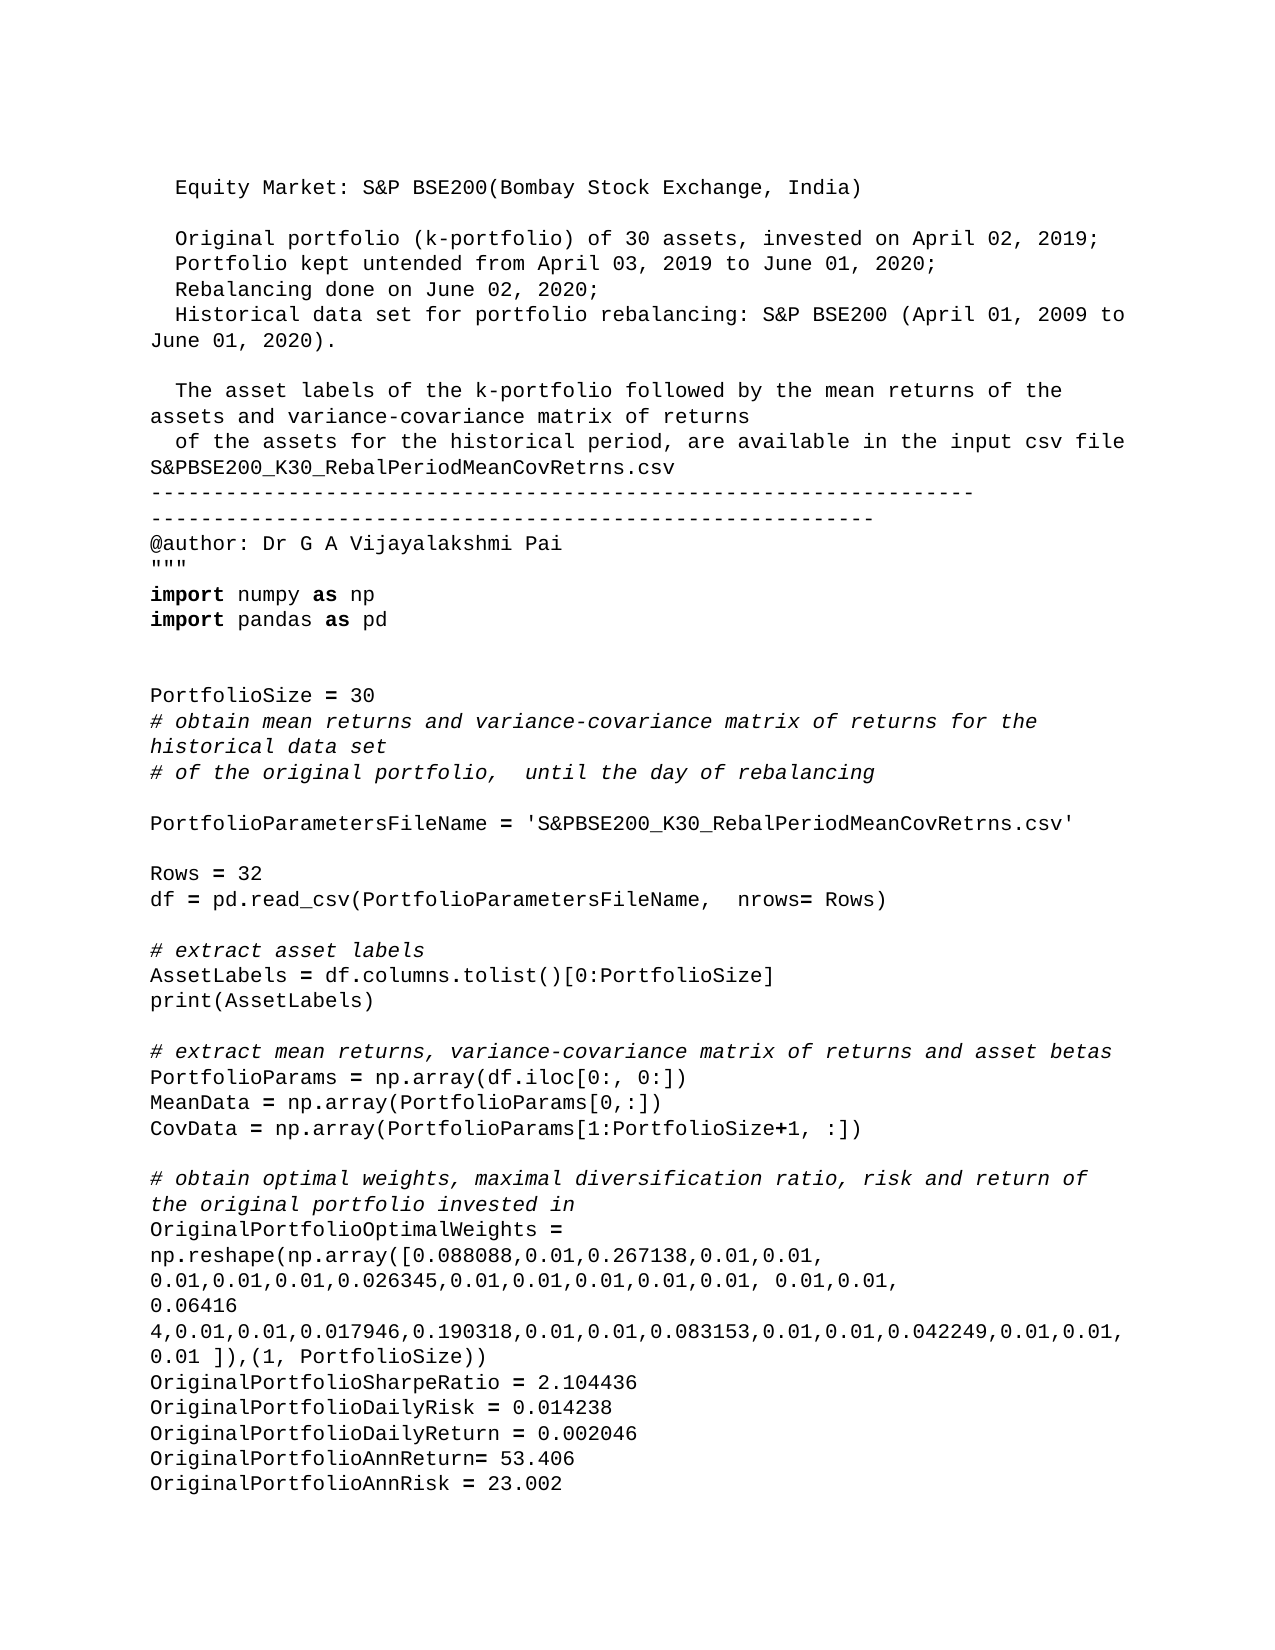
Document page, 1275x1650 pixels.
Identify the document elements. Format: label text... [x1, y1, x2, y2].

text OriginalPortfolioDailyRisk = 0.014238 [150, 1395, 1125, 1421]
text Historical data set for portfolio rebalancing: S&P BSE200 (April 01, 2009 to June 01, 2020). [150, 302, 1125, 353]
text PortfolioParametersFileName = 'S&PBSE200_K30_RebalPeriodMeanCovRetrns.csv' [150, 811, 1125, 836]
text PortfolioSize = 30 [150, 684, 1125, 709]
text OriginalPortfolioDailyReturn = 0.002046 [150, 1421, 1125, 1446]
text # extract mean returns, variance-covariance matrix of returns and asset betas [150, 1039, 1125, 1065]
text AssetLabels = df.columns.tolist()[0:PortfolioSize] [150, 963, 1125, 989]
text OriginalPortfolioAnnRisk = 23.002 [150, 1472, 1125, 1497]
text Rows = 32 [150, 862, 1125, 887]
text The asset labels of the k-portfolio followed by the mean returns of the assets and variance-covariance matrix of returns [150, 379, 1125, 429]
text import pandas as pd [150, 607, 1125, 633]
text # of the original portfolio, until the day of rebalancing [150, 760, 1125, 785]
text OriginalPortfolioOptimalWeights = np.reshape(np.array([0.088088,0.01,0.267138,0.01,0.01, 0.01,0.01,0.01,0.026345,0.01,0.01,0.01,0.01,0.01, 0.01,0.01, 0.064164,0.01,0.01,0.017946,0.190318,0.01,0.01,0.083153,0.01,0.01,0.042249,0.01,0.01,0.01 ]),(1, PortfolioSize)) [150, 1217, 1125, 1370]
text OriginalPortfolioSharpeRatio = 2.104436 [150, 1370, 1125, 1395]
text ------------------------------------------------------------------ ---------------------------------------------------------- [150, 480, 1125, 531]
text Portfolio kept untended from April 03, 2019 to June 01, 2020; [150, 252, 1125, 277]
text CovData = np.array(PortfolioParams[1:PortfolioSize+1, :]) [150, 1116, 1125, 1141]
text df = pd.read_csv(PortfolioParametersFileName, nrows= Rows) [150, 887, 1125, 912]
text """ [150, 557, 1125, 582]
text Rebalancing done on June 02, 2020; [150, 277, 1125, 302]
text # obtain mean returns and variance-covariance matrix of returns for the historical data set [150, 709, 1125, 760]
text Original portfolio (k-portfolio) of 30 assets, invested on April 02, 2019; [150, 226, 1125, 252]
text @author: Dr G A Vijayalakshmi Pai [150, 531, 1125, 557]
text Equity Market: S&P BSE200(Bombay Stock Exchange, India) [150, 175, 1125, 201]
text OriginalPortfolioAnnReturn= 53.406 [150, 1446, 1125, 1472]
text PortfolioParams = np.array(df.iloc[0:, 0:]) [150, 1065, 1125, 1090]
text print(AssetLabels) [150, 989, 1125, 1014]
text # obtain optimal weights, maximal diversification ratio, risk and return of the original portfolio invested in [150, 1167, 1125, 1217]
text import numpy as np [150, 582, 1125, 607]
text MeanData = np.array(PortfolioParams[0,:]) [150, 1090, 1125, 1116]
text # extract asset labels [150, 938, 1125, 963]
text of the assets for the historical period, are available in the input csv file S&PBSE200_K30_RebalPeriodMeanCovRetrns.csv [150, 429, 1125, 480]
